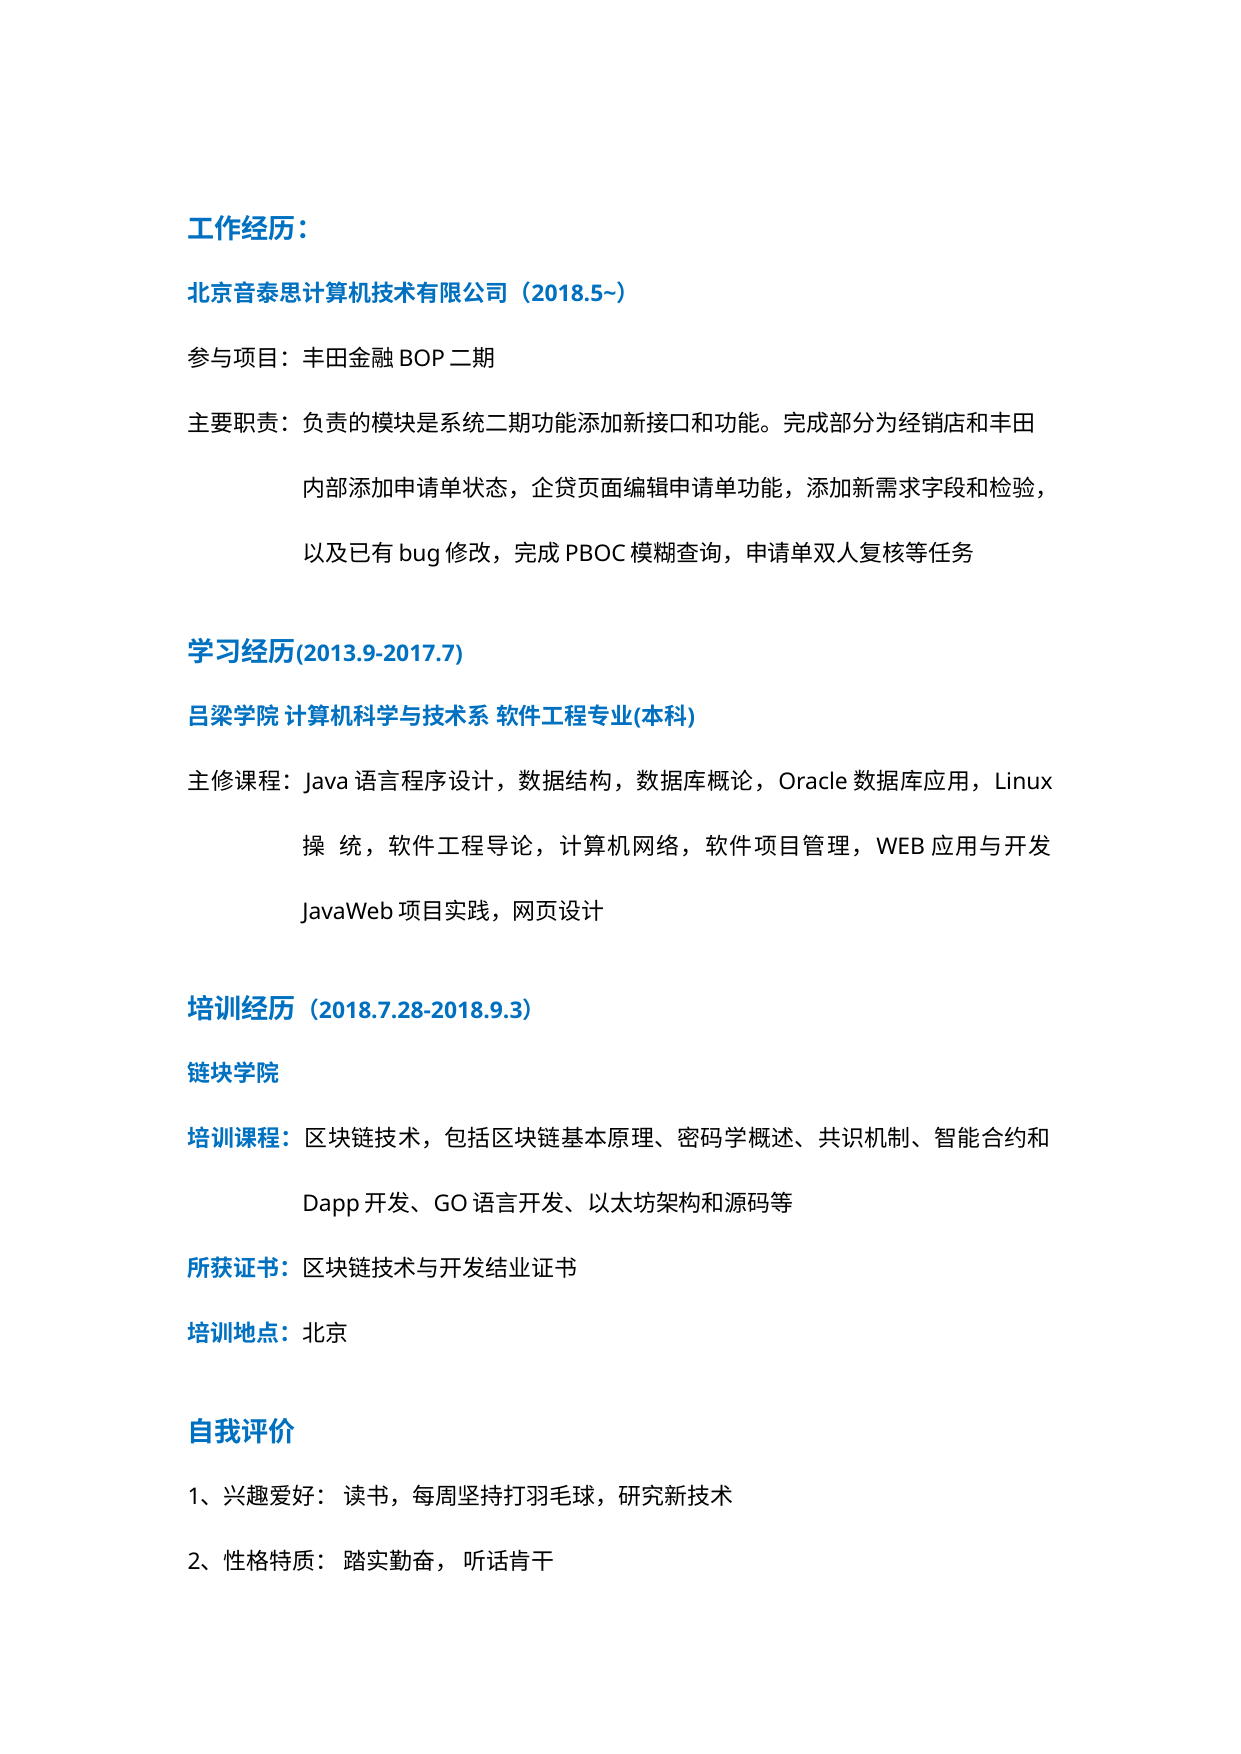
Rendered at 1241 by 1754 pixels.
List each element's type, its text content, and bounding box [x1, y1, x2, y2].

text 培训地点：北京 [187, 1299, 1053, 1364]
text 工作经历： [187, 194, 1053, 259]
text 吕梁学院 计算机科学与技术系 软件工程专业(本科) [187, 682, 1053, 747]
text 所获证书：区块链技术与开发结业证书 [187, 1234, 1053, 1299]
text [187, 1462, 1053, 1592]
text 参与项目：丰田金融BOP二期 [187, 324, 1053, 389]
text 主修课程：Java语言程序设计，数据结构，数据库概论，Oracle数据库应用，Linux操 统，软件工程导论，计算机网络，软件项目管理，WEB应用与开发，JavaWeb项目实践，网页设计 [187, 747, 1053, 942]
text 链块学院 [187, 1039, 1053, 1104]
text 自我评价 [187, 1397, 1053, 1462]
text 主要职责：负责的模块是系统二期功能添加新接口和功能。完成部分为经销店和丰田内部添加申请单状态，企贷页面编辑申请单功能，添加新需求字段和检验，以及已有bug修改，完成PBOC模糊查询，申请单双人复核等任务 [187, 389, 1053, 584]
text 培训课程：区块链技术，包括区块链基本原理、密码学概述、共识机制、智能合约和Dapp开发、GO语言开发、以太坊架构和源码等 [187, 1104, 1053, 1234]
text 培训经历（2018.7.28-2018.9.3） [187, 974, 1053, 1039]
text 北京音泰思计算机技术有限公司（2018.5~） [187, 259, 1053, 324]
text 学习经历(2013.9-2017.7) [187, 617, 1053, 682]
